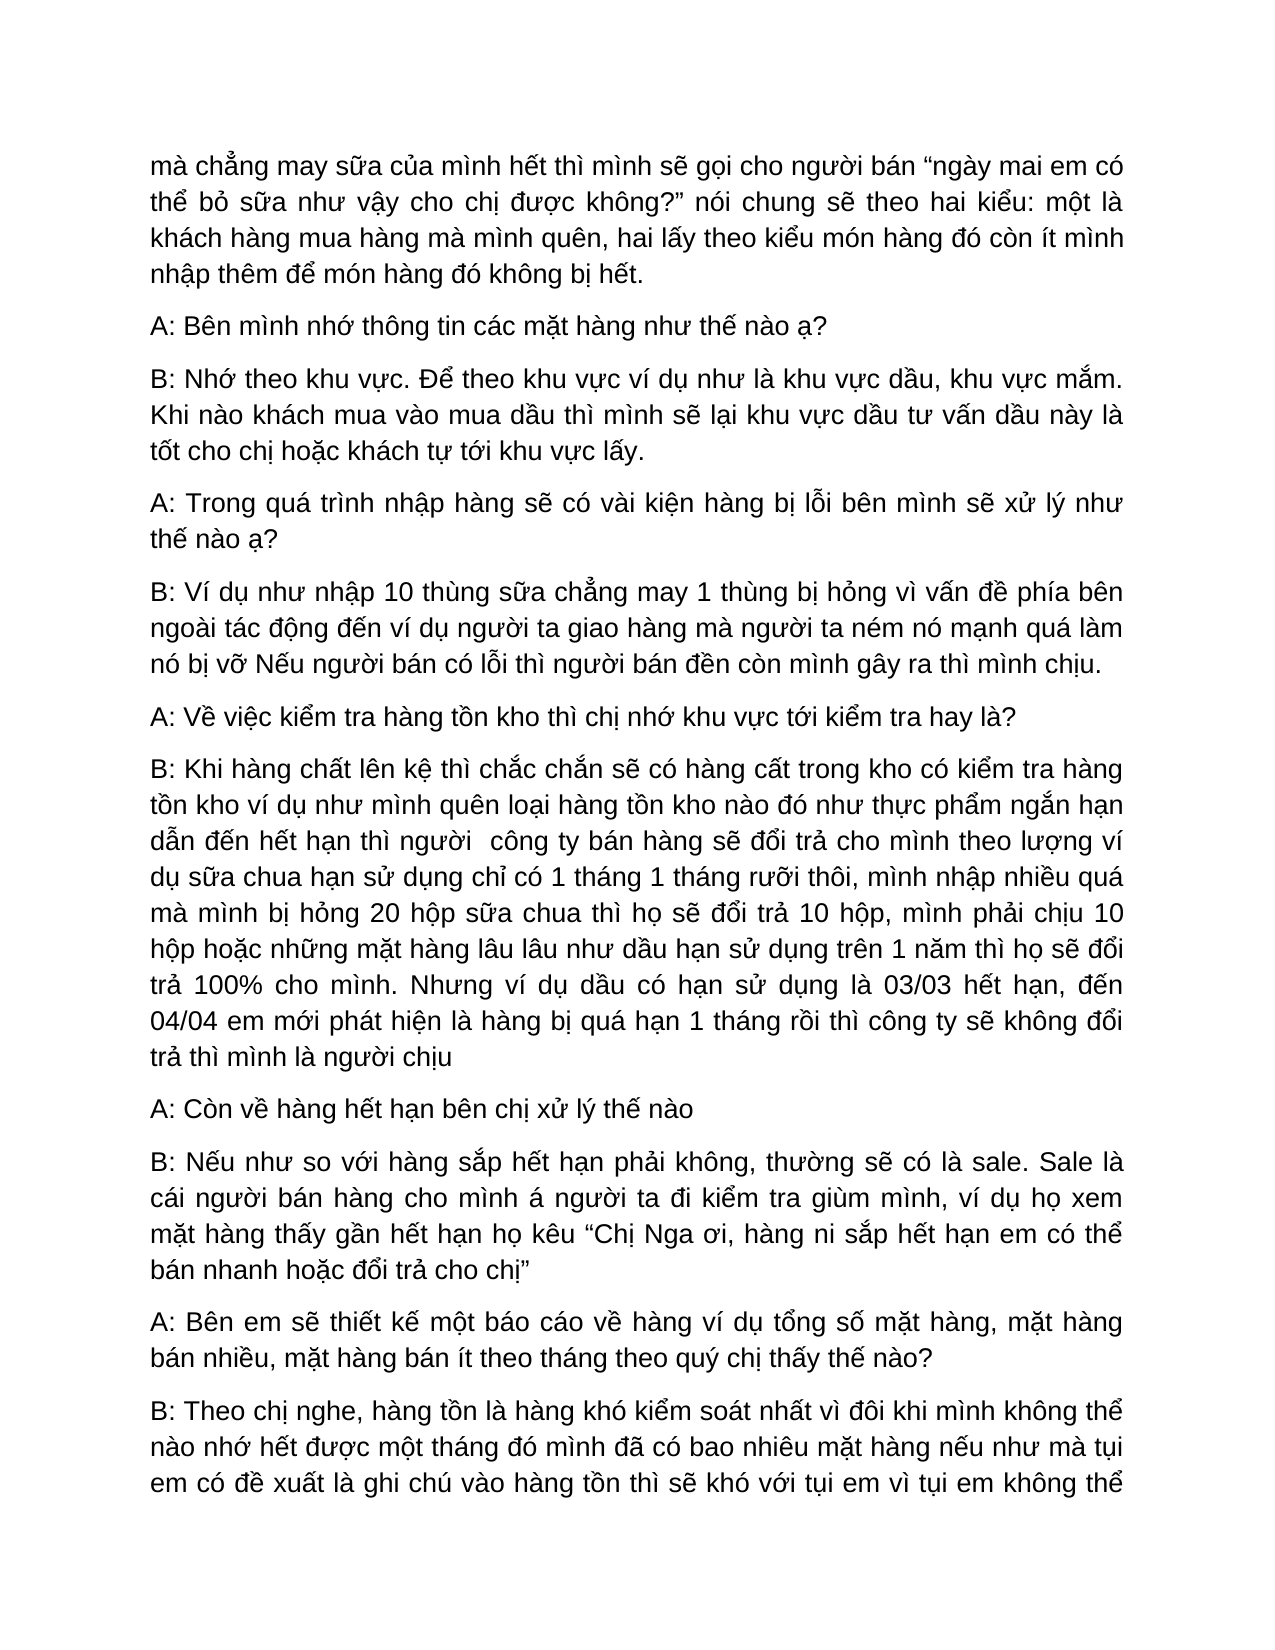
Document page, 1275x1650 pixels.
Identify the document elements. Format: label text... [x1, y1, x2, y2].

text A: Trong quá trình nhập hàng sẽ có vài kiện hàng bị lỗi bên mình sẽ xử lý như thế nào ạ? [150, 487, 1125, 555]
text B: Khi hàng chất lên kệ thì chắc chắn sẽ có hàng cất trong kho có kiểm tra hàng tồn kho ví dụ như mình quên loại hàng tồn kho nào đó như thực phẩm ngắn hạn dẫn đến hết hạn thì người công ty bán hàng sẽ đổi trả cho mình theo lượng ví dụ sữa chua hạn sử dụng chỉ có 1 tháng 1 tháng rưỡi thôi, mình nhập nhiều quá mà mình bị hỏng 20 hộp sữa chua thì họ sẽ đổi trả 10 hộp, mình phải chịu 10 hộp hoặc những mặt hàng lâu lâu như dầu hạn sử dụng trên 1 năm thì họ sẽ đổi trả 100% cho mình. Nhưng ví dụ dầu có hạn sử dụng là 03/03 hết hạn, đến 04/04 em mới phát hiện là hàng bị quá hạn 1 tháng rồi thì công ty sẽ không đổi trả thì mình là người chịu [150, 753, 1125, 1072]
text A: Bên em sẽ thiết kế một báo cáo về hàng ví dụ tổng số mặt hàng, mặt hàng bán nhiều, mặt hàng bán ít theo tháng theo quý chị thấy thế nào? [150, 1306, 1125, 1373]
text B: Nhớ theo khu vực. Để theo khu vực ví dụ như là khu vực dầu, khu vực mắm. Khi nào khách mua vào mua dầu thì mình sẽ lại khu vực dầu tư vấn dầu này là tốt cho chị hoặc khách tự tới khu vực lấy. [150, 363, 1125, 466]
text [150, 150, 1125, 289]
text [150, 1395, 1125, 1498]
text A: Bên mình nhớ thông tin các mặt hàng như thế nào ạ? [150, 310, 1125, 342]
text B: Ví dụ như nhập 10 thùng sữa chẳng may 1 thùng bị hỏng vì vấn đề phía bên ngoài tác động đến ví dụ người ta giao hàng mà người ta ném nó mạnh quá làm nó bị vỡ Nếu người bán có lỗi thì người bán đền còn mình gây ra thì mình chịu. [150, 576, 1125, 679]
text B: Nếu như so với hàng sắp hết hạn phải không, thường sẽ có là sale. Sale là cái người bán hàng cho mình á người ta đi kiểm tra giùm mình, ví dụ họ xem mặt hàng thấy gần hết hạn họ kêu “Chị Nga ơi, hàng ni sắp hết hạn em có thể bán nhanh hoặc đổi trả cho chị” [150, 1146, 1125, 1285]
text A: Về việc kiểm tra hàng tồn kho thì chị nhớ khu vực tới kiểm tra hay là? [150, 701, 1125, 732]
text A: Còn về hàng hết hạn bên chị xử lý thế nào [150, 1093, 1125, 1124]
